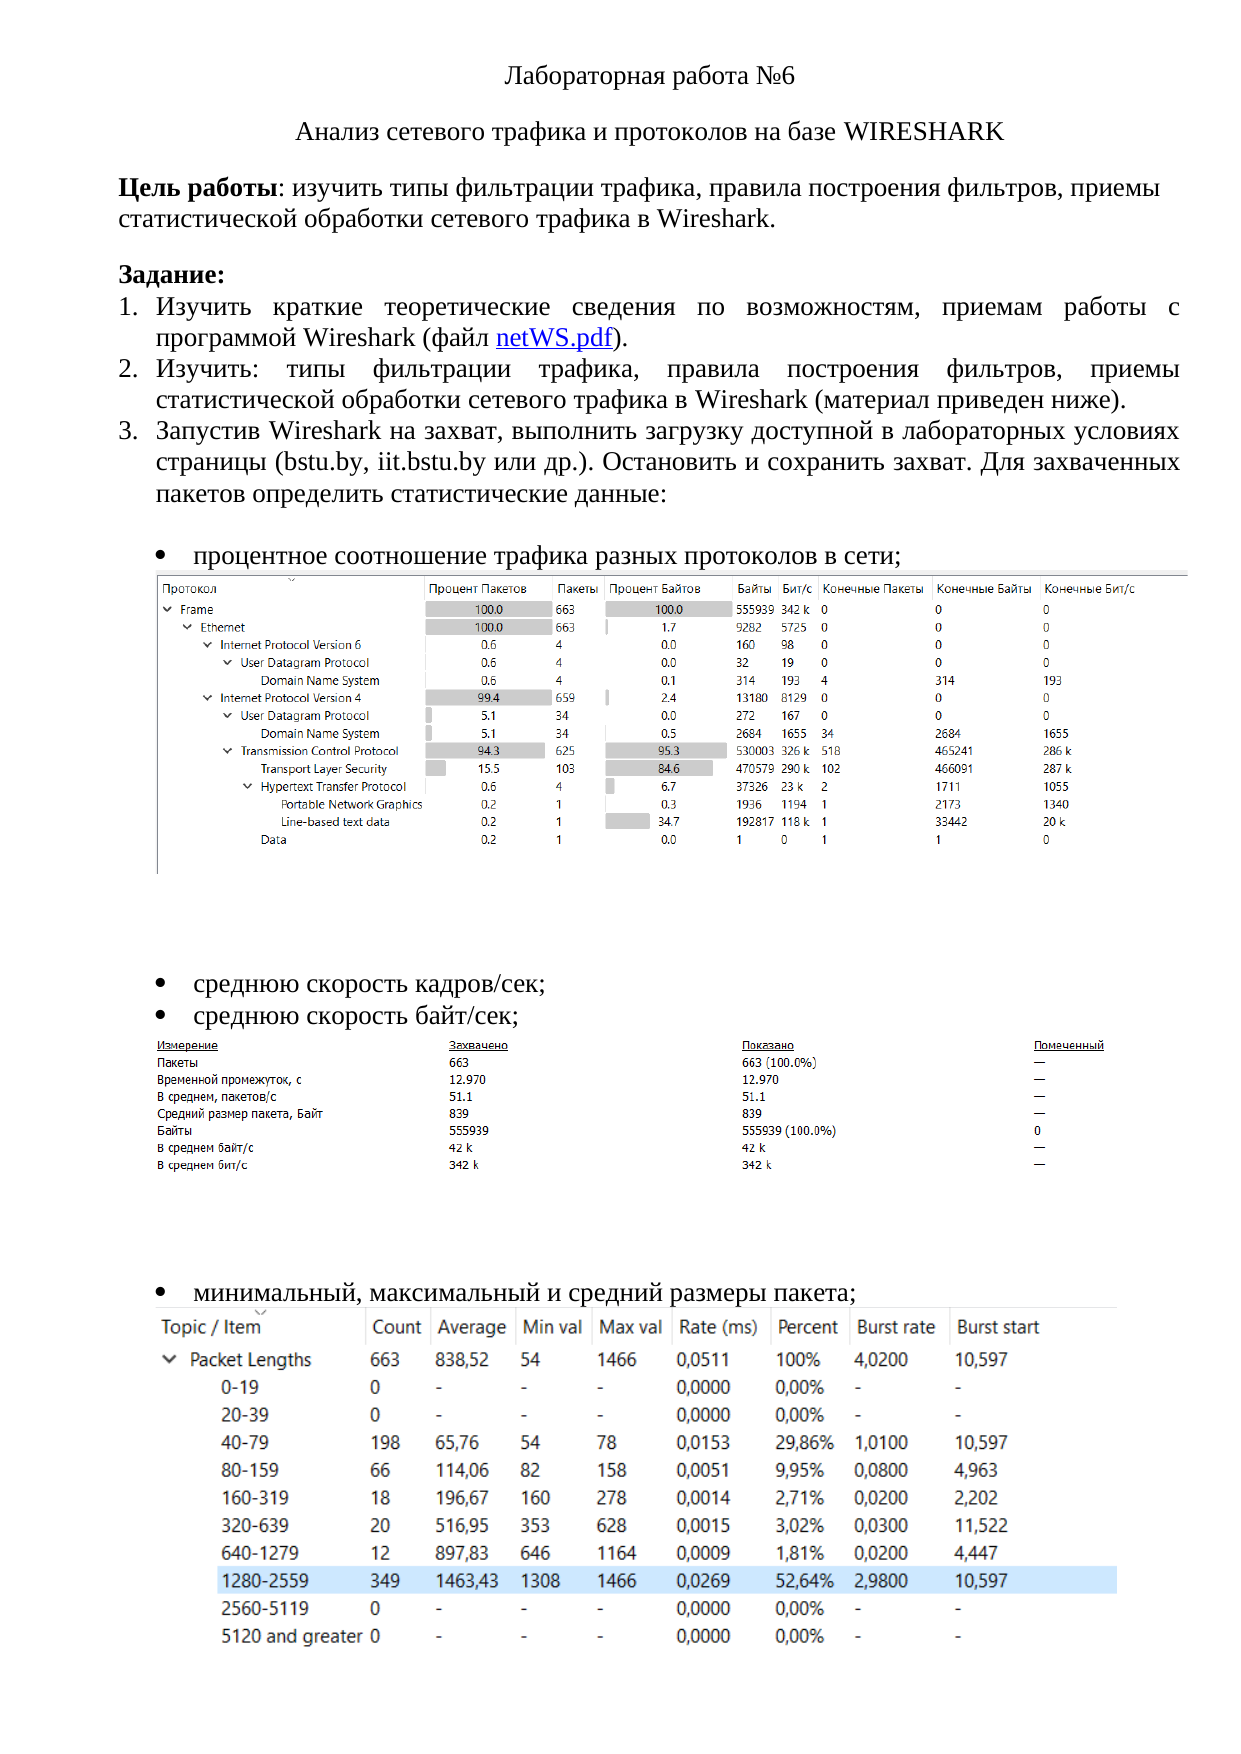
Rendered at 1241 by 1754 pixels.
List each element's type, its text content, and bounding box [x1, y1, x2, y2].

text среднюю скорость кадров/сек; [156, 967, 1181, 999]
list Изучить краткие теоретические сведения по возможностям, приемам работы с программой Wireshark (файл netWS.pdf). [118, 290, 1181, 352]
text Задание: [118, 259, 1181, 290]
text процентное соотношение трафика разных протоколов в сети; [156, 539, 1181, 570]
picture [155, 570, 1188, 874]
picture [155, 1307, 1117, 1683]
text минимальный, максимальный и средний размеры пакета; [156, 1276, 1181, 1307]
list Изучить: типы фильтрации трафика, правила построения фильтров, приемы статистической обработки сетевого трафика в Wireshark (материал приведен ниже). [118, 352, 1181, 414]
list Запустив Wireshark на захват, выполнить загрузку доступной в лабораторных условиях страницы (bstu.by, iit.bstu.by или др.). Остановить и сохранить захват. Для захваченных пакетов определить статистические данные: [118, 414, 1181, 508]
text Лабораторная работа №6 [118, 59, 1181, 90]
picture [155, 1030, 1219, 1183]
text Анализ сетевого трафика и протоколов на базе WIRESHARK [118, 115, 1181, 146]
text Цель работы: изучить типы фильтрации трафика, правила построения фильтров, приемы статистической обработки сетевого трафика в Wireshark. [118, 171, 1181, 234]
text среднюю скорость байт/сек; [156, 999, 1181, 1030]
